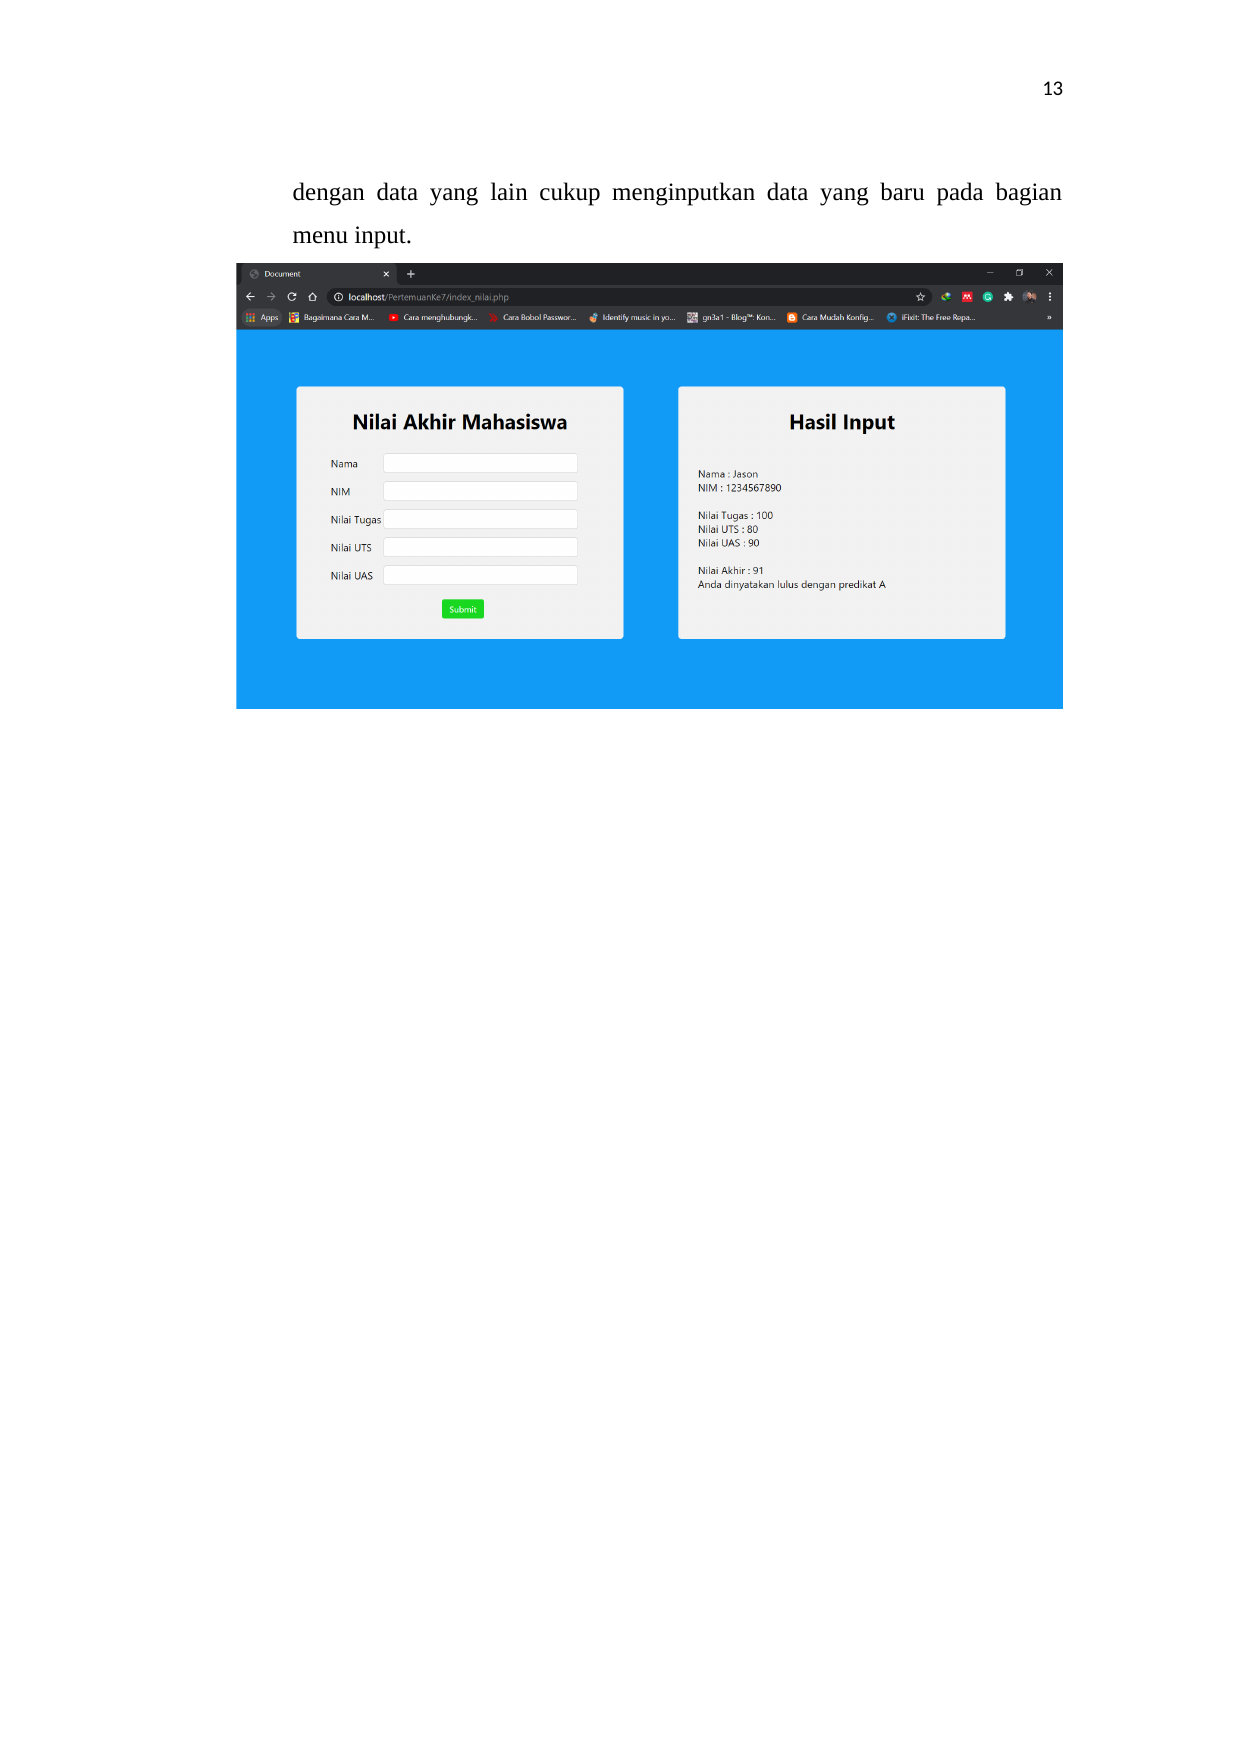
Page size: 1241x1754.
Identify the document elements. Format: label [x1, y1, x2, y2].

list [255, 177, 1063, 249]
picture [236, 263, 1063, 709]
